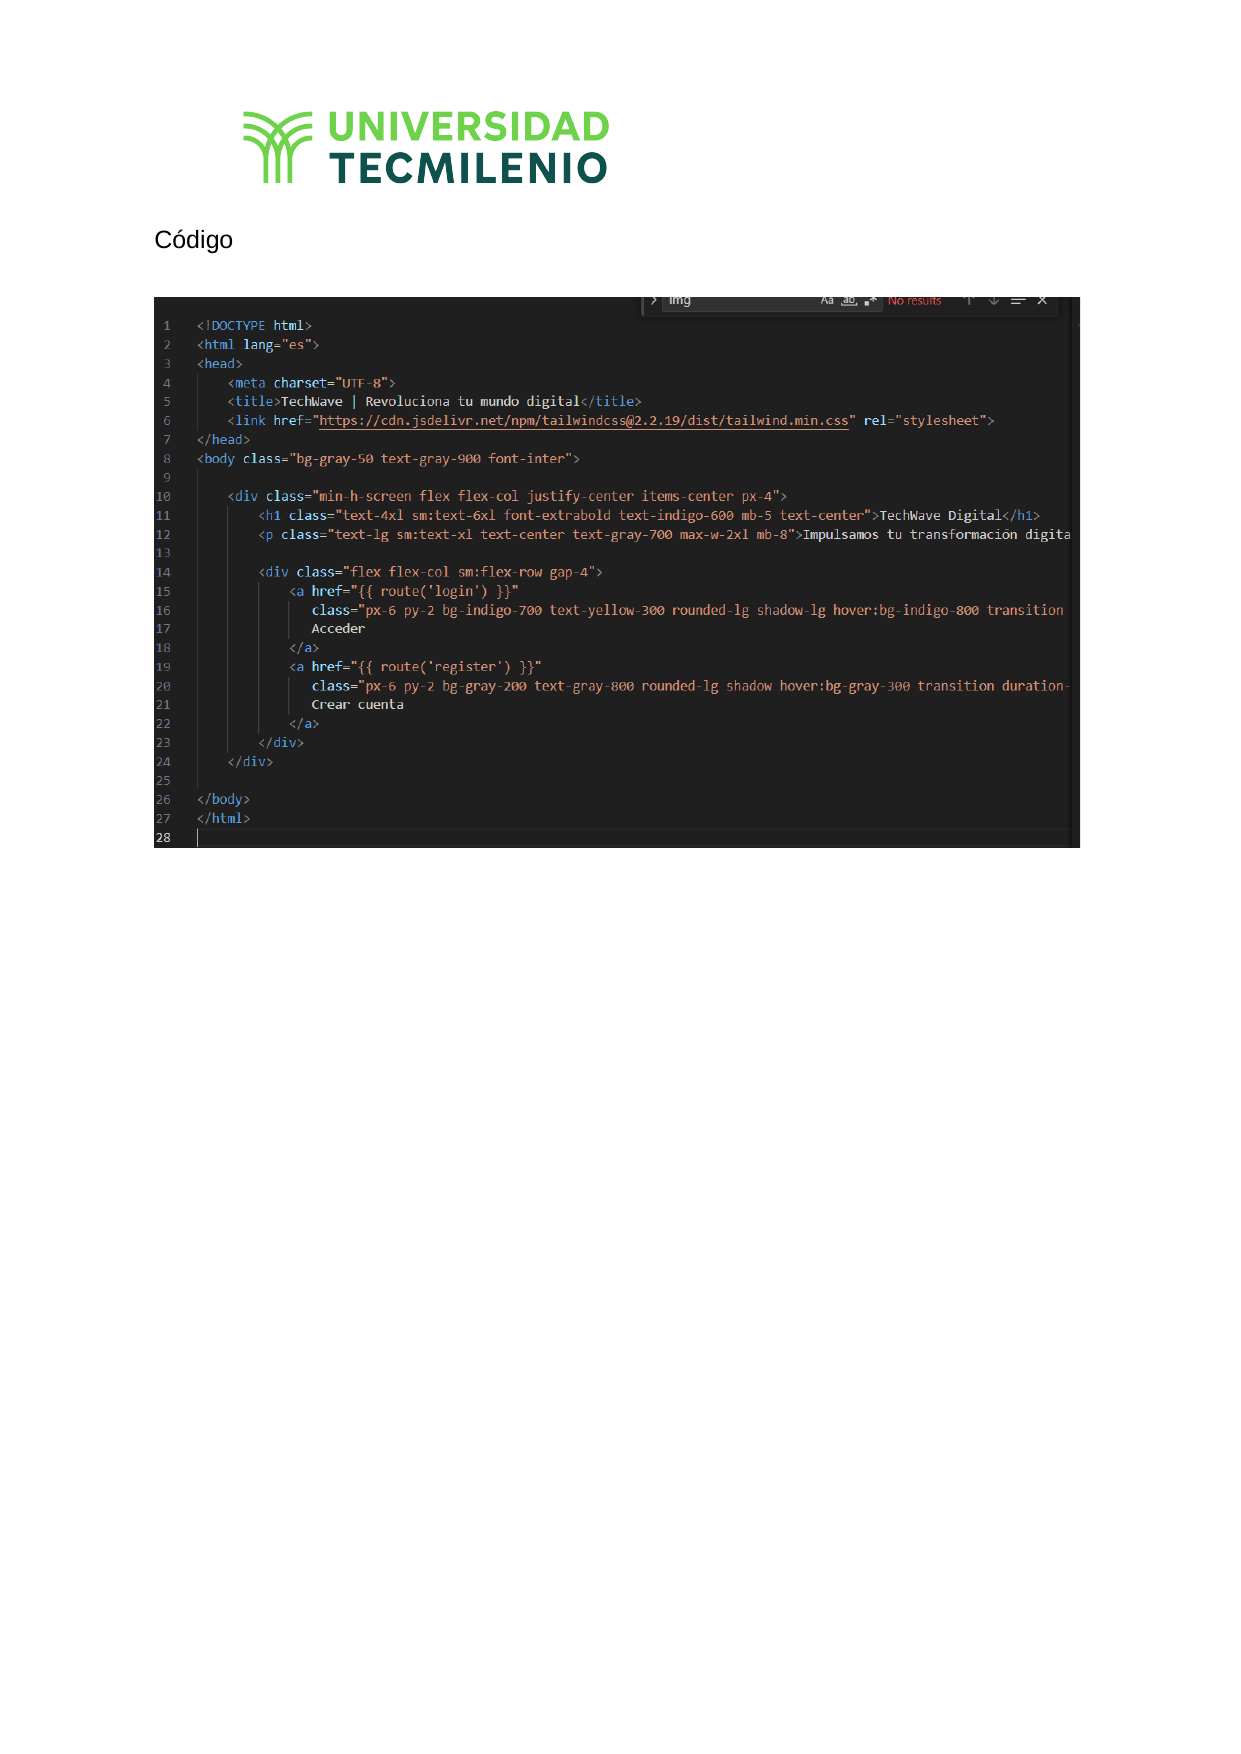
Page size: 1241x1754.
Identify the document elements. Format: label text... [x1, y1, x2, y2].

text Código [154, 225, 1080, 254]
picture [154, 68, 698, 224]
picture [154, 297, 1081, 848]
